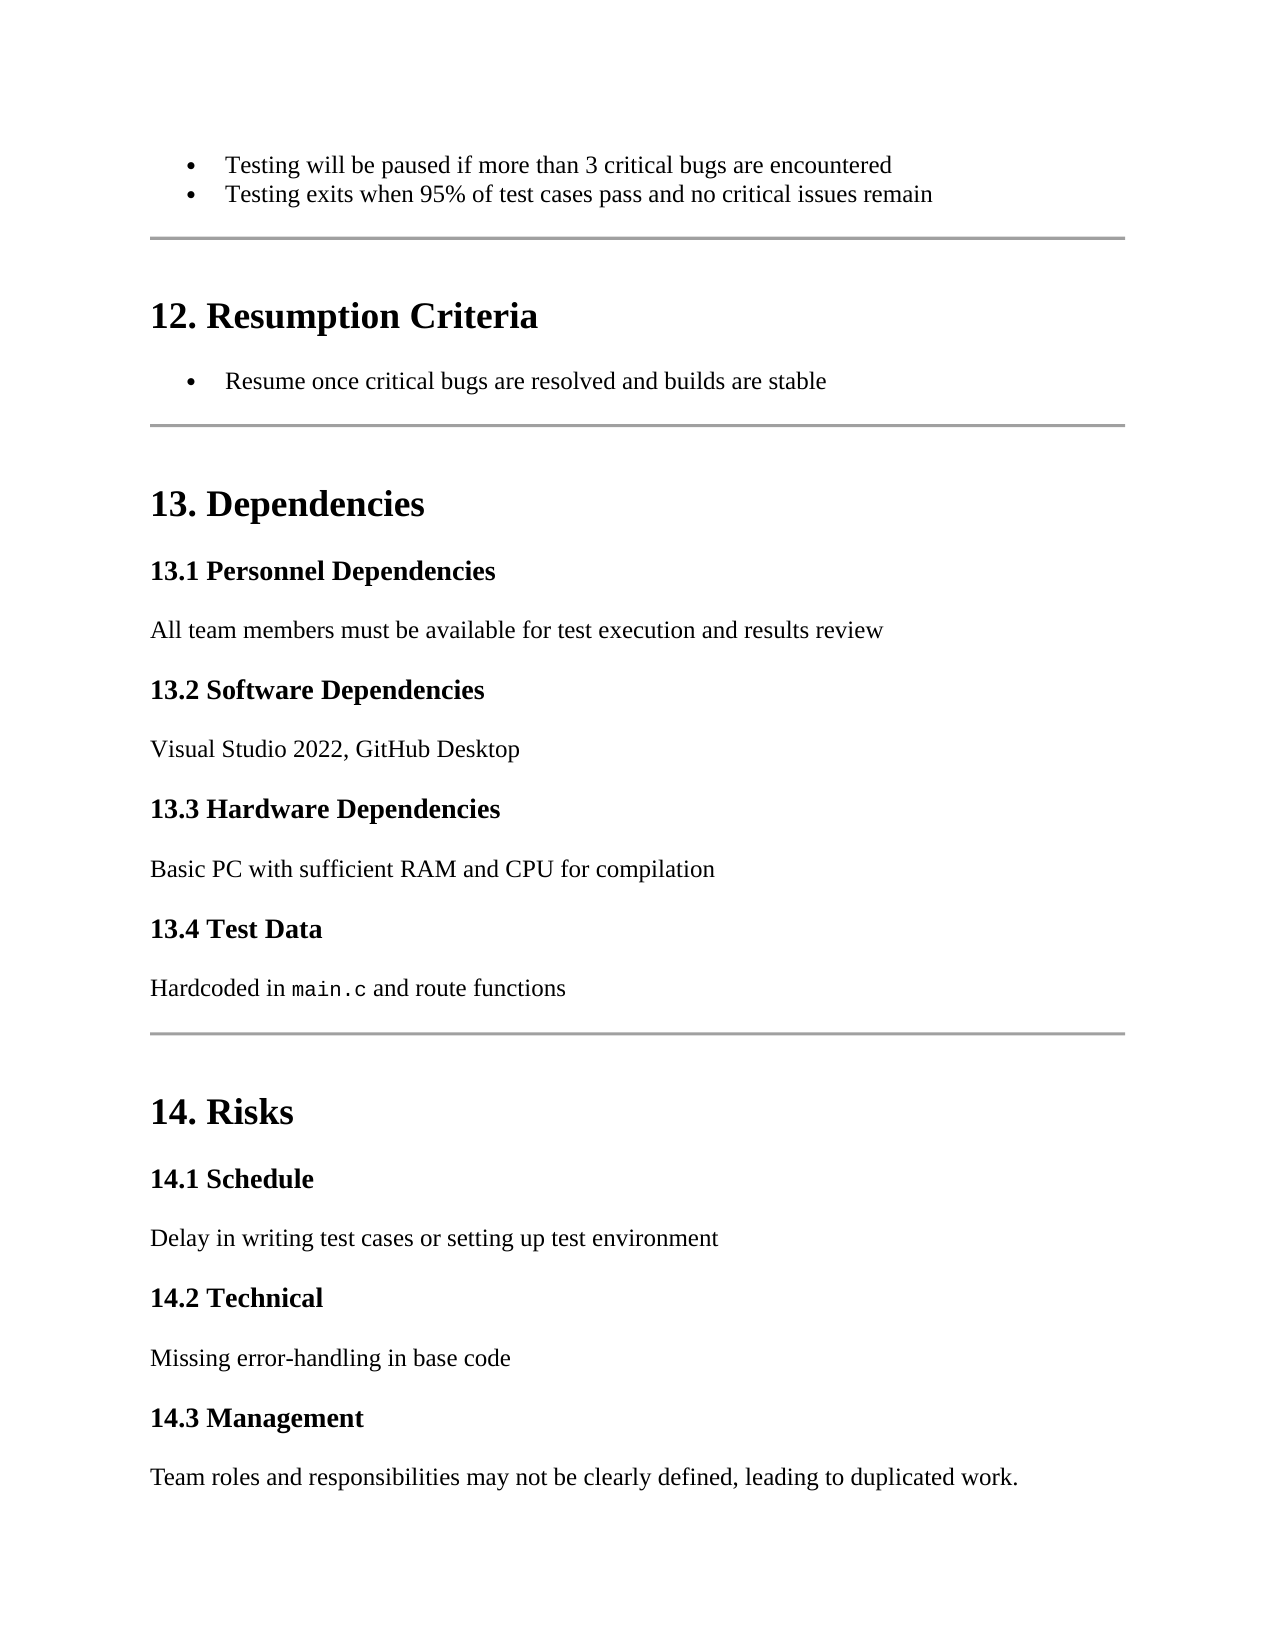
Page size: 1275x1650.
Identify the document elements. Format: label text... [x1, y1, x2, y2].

list Resume once critical bugs are resolved and builds are stable [187, 366, 1125, 395]
text 13.3 Hardware Dependencies [150, 792, 1125, 825]
list Testing will be paused if more than 3 critical bugs are encountered [187, 150, 1125, 179]
text 13.1 Personnel Dependencies [150, 553, 1125, 586]
text Delay in writing test cases or setting up test environment [150, 1223, 1125, 1252]
text 13.4 Test Data [150, 912, 1125, 944]
text 14.1 Schedule [150, 1162, 1125, 1194]
text Basic PC with sufficient RAM and CPU for compilation [150, 854, 1125, 883]
list Testing exits when 95% of test cases pass and no critical issues remain [187, 179, 1125, 207]
text 13.2 Software Dependencies [150, 673, 1125, 705]
text Hardcoded in main.c and route functions [150, 973, 1125, 1003]
text 14. Risks [150, 1089, 1125, 1133]
text 13. Dependencies [150, 481, 1125, 524]
text Team roles and responsibilities may not be clearly defined, leading to duplicated work. [150, 1462, 1125, 1491]
text Missing error-handling in base code [150, 1343, 1125, 1372]
text 14.3 Management [150, 1401, 1125, 1433]
text All team members must be available for test execution and results review [150, 615, 1125, 644]
text Visual Studio 2022, GitHub Desktop [150, 734, 1125, 763]
text 12. Resumption Criteria [150, 294, 1125, 337]
text 14.2 Technical [150, 1281, 1125, 1314]
